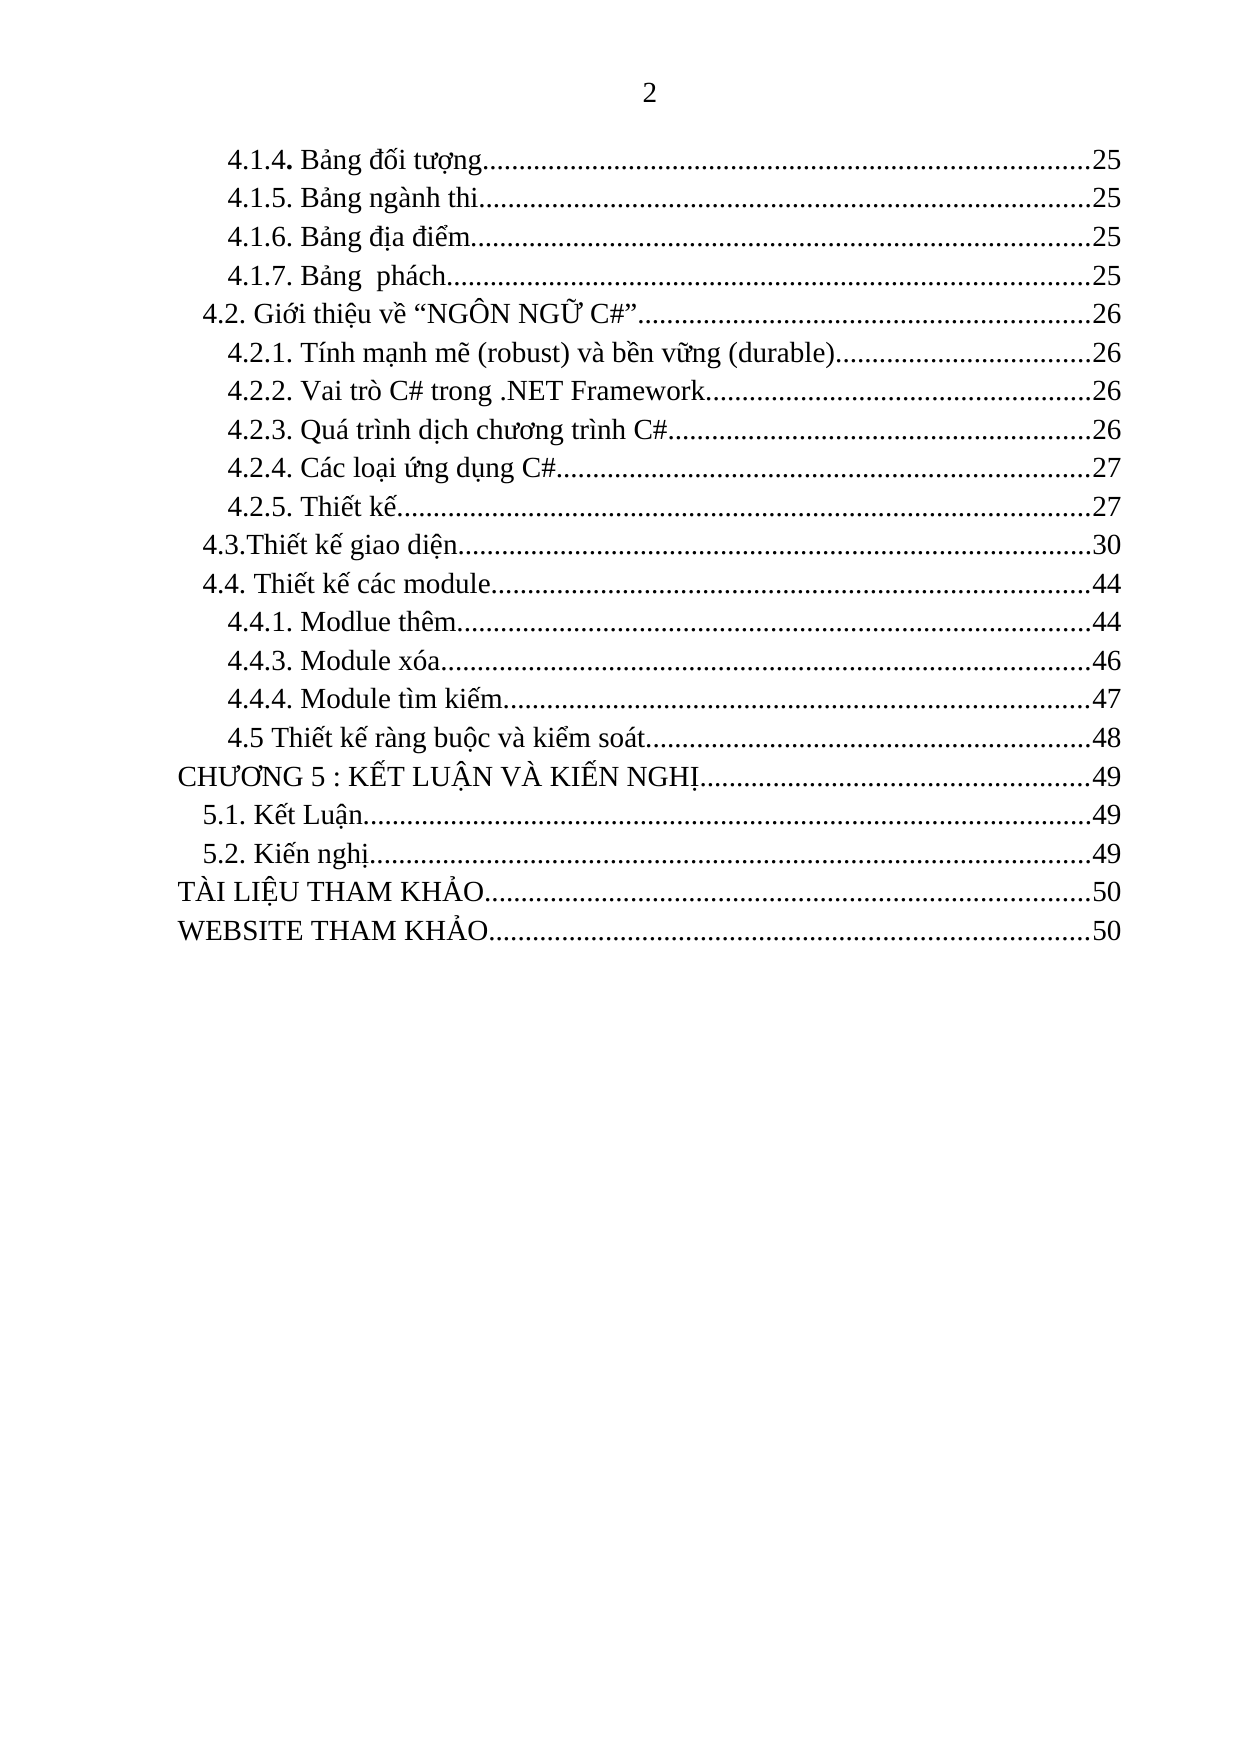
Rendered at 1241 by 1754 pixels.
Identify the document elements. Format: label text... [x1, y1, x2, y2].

text 4.1.4. Bảng đối tượng 25 [227, 142, 1122, 176]
text CHƯƠNG 5 : KẾT LUẬN VÀ KIẾN NGHỊ 49 [177, 759, 1122, 792]
text 4.4. Thiết kế các module 44 [202, 566, 1122, 599]
text 4.4.3. Module xóa 46 [227, 643, 1122, 677]
text 4.5 Thiết kế ràng buộc và kiểm soát 48 [227, 720, 1122, 754]
text 4.3.Thiết kế giao diện 30 [202, 527, 1122, 561]
text 4.4.1. Modlue thêm 44 [227, 604, 1122, 638]
text 4.2.5. Thiết kế 27 [227, 489, 1122, 522]
text TÀI LIỆU THAM KHẢO 50 [177, 874, 1122, 908]
text 4.1.7. Bảng phách 25 [227, 258, 1122, 291]
text WEBSITE THAM KHẢO 50 [177, 913, 1122, 946]
text 4.1.6. Bảng địa điểm 25 [227, 219, 1122, 253]
text 4.2.4. Các loại ứng dụng C# 27 [227, 450, 1122, 484]
text 4.1.5. Bảng ngành thi 25 [227, 181, 1122, 214]
text 4.2. Giới thiệu về “NGÔN NGỮ C#” 26 [202, 296, 1122, 330]
text 4.4.4. Module tìm kiếm 47 [227, 682, 1122, 715]
text 5.1. Kết Luận 49 [202, 797, 1122, 831]
text 5.2. Kiến nghị 49 [202, 836, 1122, 869]
text 4.2.1. Tính mạnh mẽ (robust) và bền vững (durable) 26 [227, 335, 1122, 368]
text 4.2.3. Quá trình dịch chương trình C# 26 [227, 412, 1122, 445]
text 4.2.2. Vai trò C# trong .NET Framework 26 [227, 373, 1122, 407]
